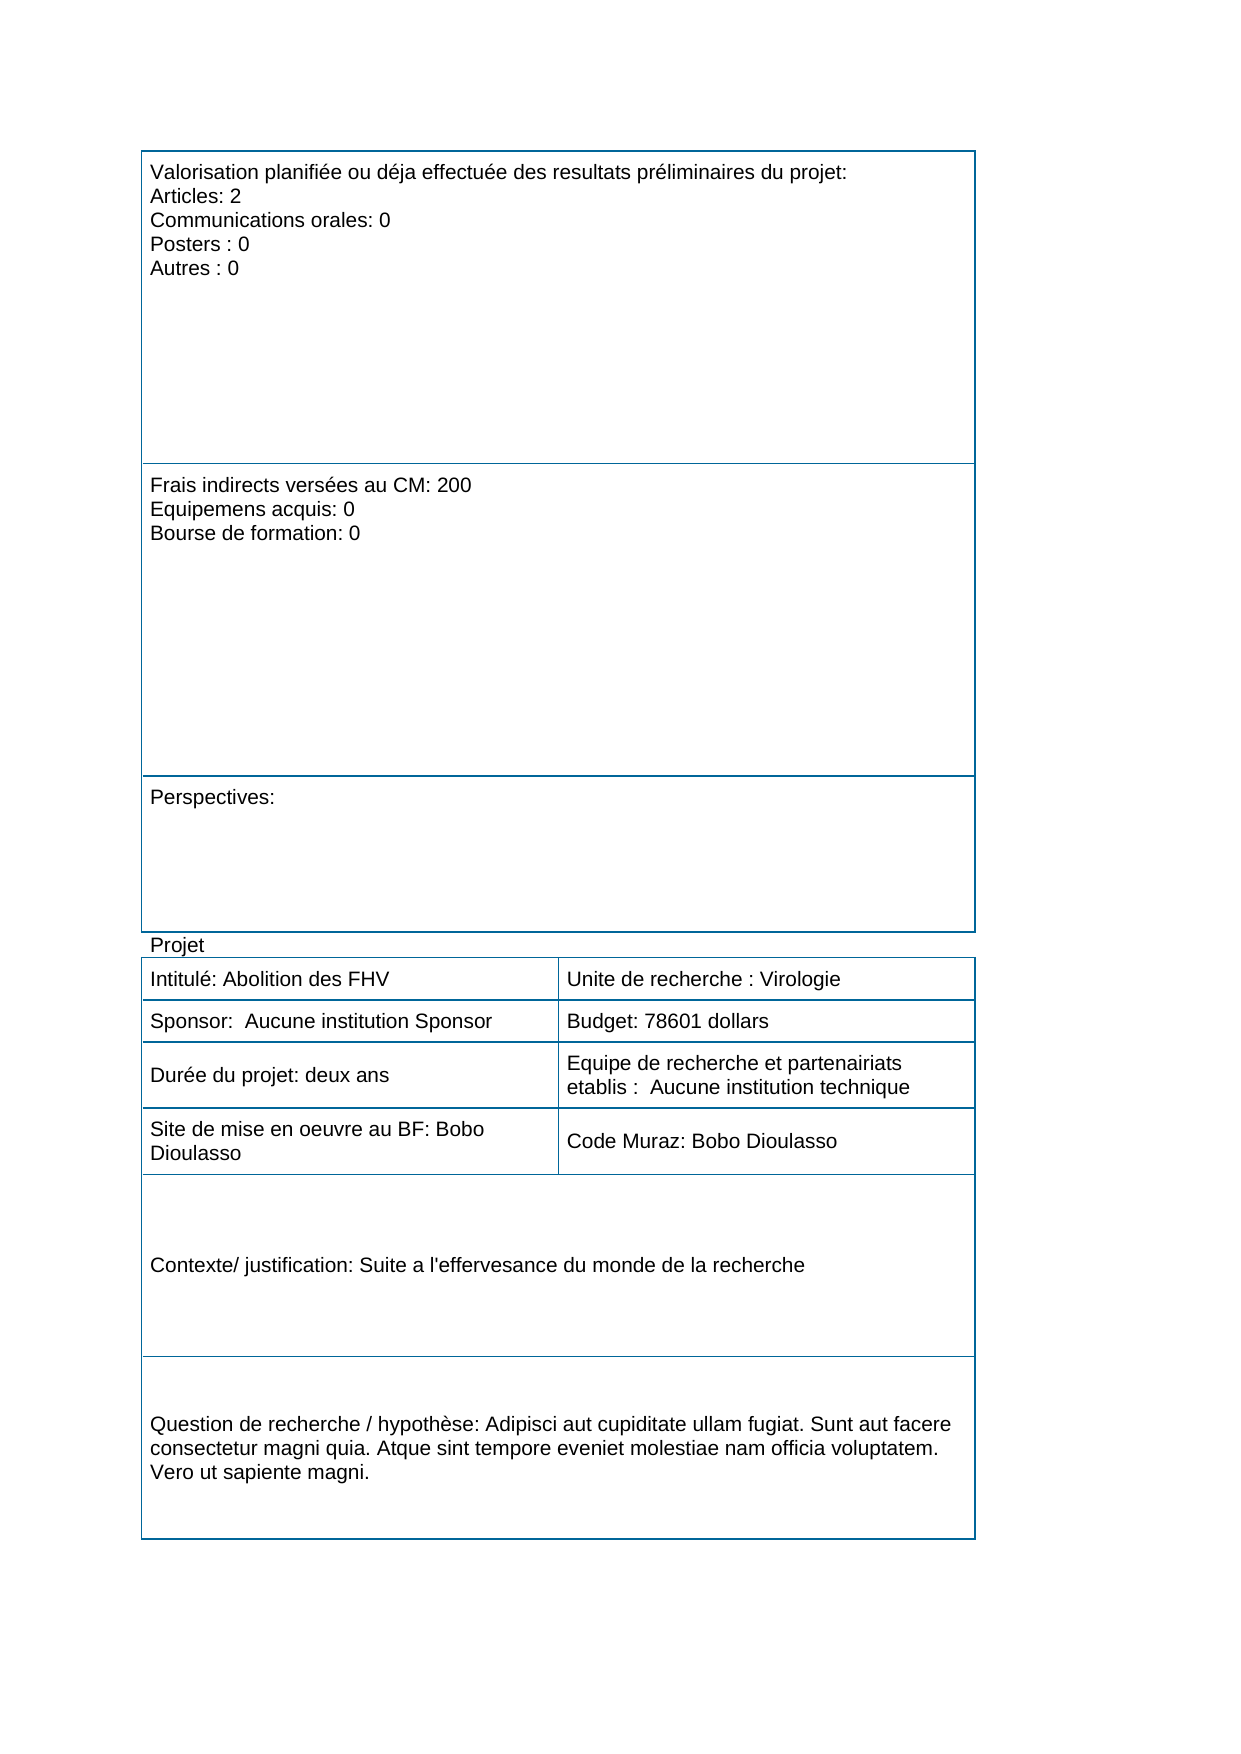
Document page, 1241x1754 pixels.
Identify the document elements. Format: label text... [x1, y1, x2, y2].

table_cell Equipe de recherche et partenairiats etablis : Aucune institution technique [559, 1043, 974, 1107]
table_header Unite de recherche : Virologie [559, 958, 974, 999]
table_cell Sponsor: Aucune institution Sponsor [142, 1000, 558, 1041]
table_cell Frais indirects versées au CM: 200 Equipemens acquis: 0 Bourse de formation: 0 [142, 464, 974, 775]
table_cell Contexte/ justification: Suite a l'effervesance du monde de la recherche [142, 1175, 974, 1356]
table_cell Code Muraz: Bobo Dioulasso [559, 1109, 974, 1173]
table_cell Perspectives: [142, 776, 974, 931]
table_cell Budget: 78601 dollars [559, 1001, 974, 1041]
table_cell Question de recherche / hypothèse: Adipisci aut cupiditate ullam fugiat. Sunt aut facere consectetur magni quia. Atque sint tempore eveniet molestiae nam officia voluptatem. Vero ut sapiente magni. [142, 1357, 974, 1538]
table_cell Durée du projet: deux ans [142, 1042, 558, 1107]
table_header Intitulé: Abolition des FHV [142, 958, 558, 999]
text Projet [150, 933, 1090, 957]
table_cell Site de mise en oeuvre au BF: Bobo Dioulasso [142, 1108, 558, 1173]
table_cell Valorisation planifiée ou déja effectuée des resultats préliminaires du projet: Articles: 2 Communications orales: 0 Posters : 0 Autres : 0 [142, 152, 974, 462]
